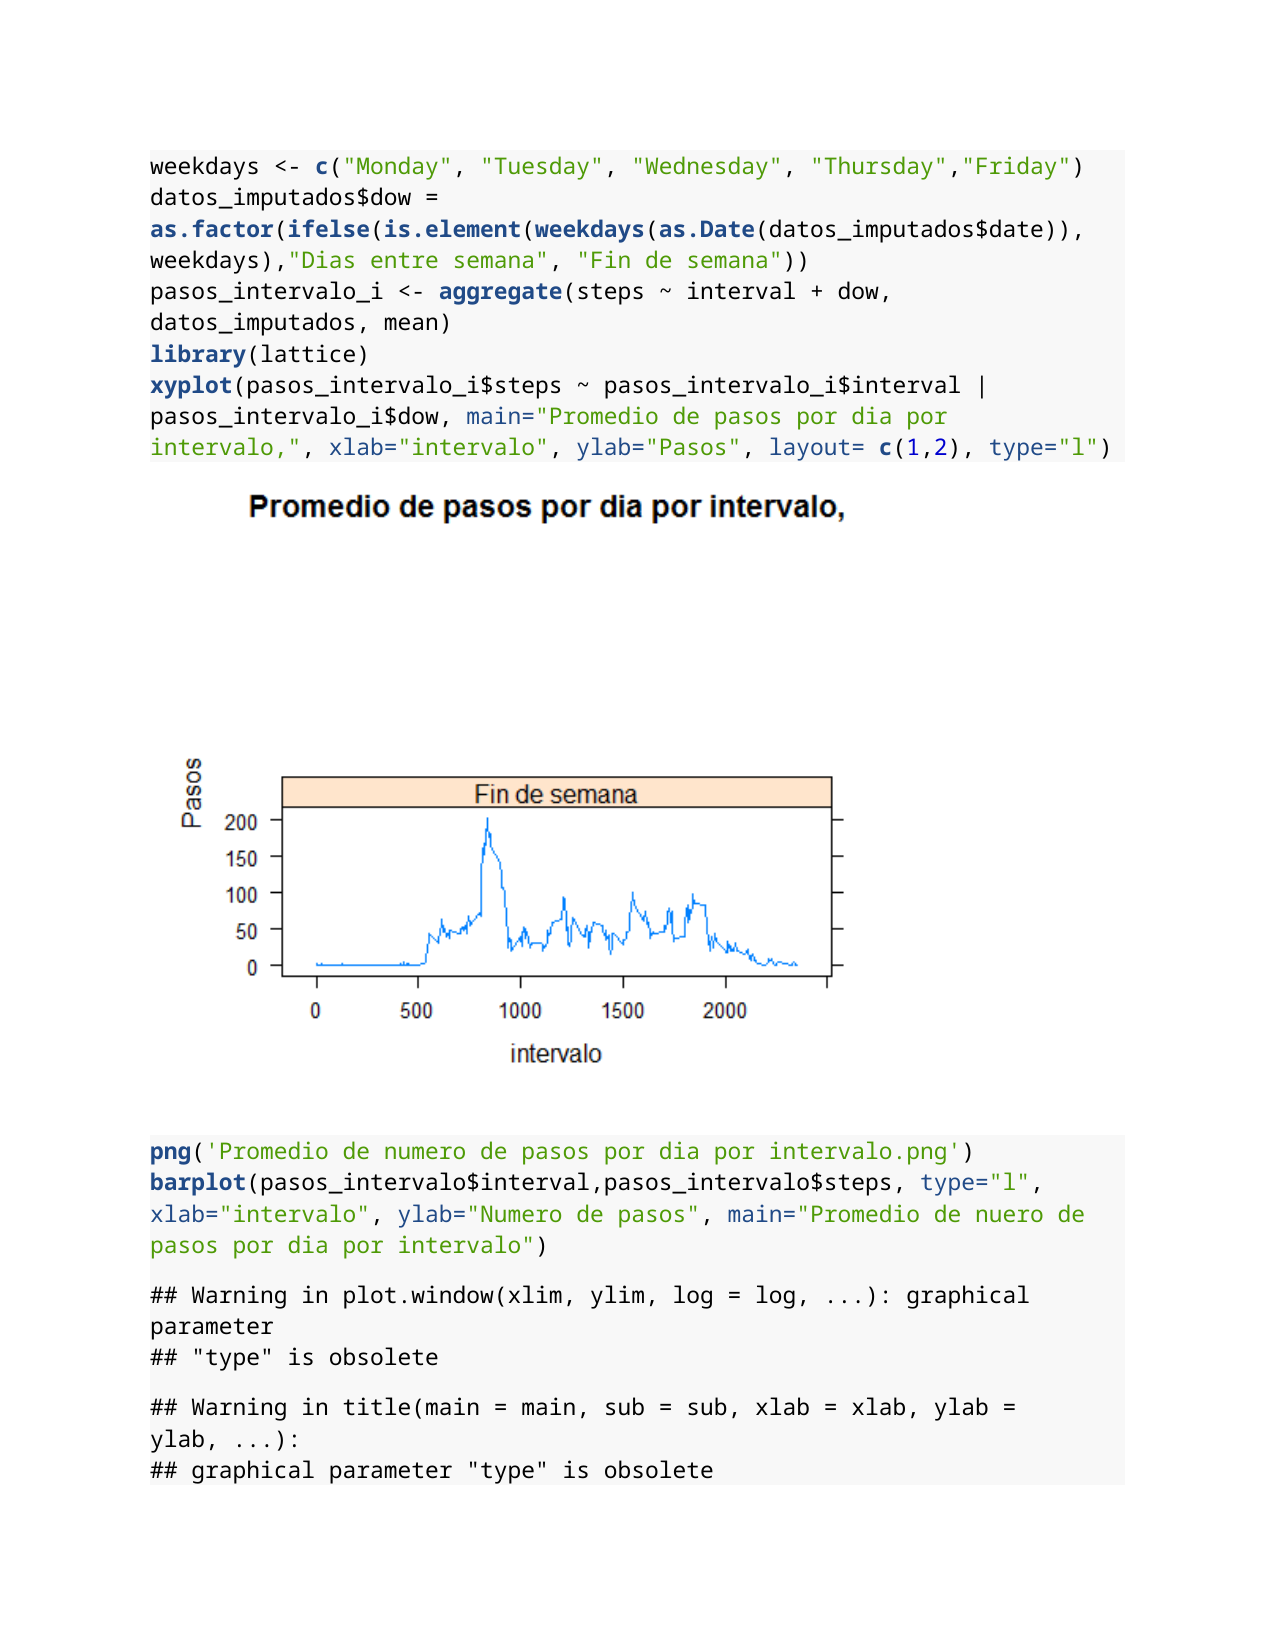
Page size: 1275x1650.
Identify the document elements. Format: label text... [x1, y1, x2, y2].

text ## Warning in plot.window(xlim, ylim, log = log, ...): graphical parameter ## "type" is obsolete [150, 1279, 1125, 1372]
text ## Warning in title(main = main, sub = sub, xlab = xlab, ylab = ylab, ...): ## graphical parameter "type" is obsolete [150, 1391, 1125, 1485]
text png('Promedio de numero de pasos por dia por intervalo.png') barplot(pasos_intervalo$interval,pasos_intervalo$steps, type="l", xlab="intervalo", ylab="Numero de pasos", main="Promedio de nuero de pasos por dia por intervalo") [150, 1135, 1125, 1260]
picture [168, 481, 925, 1088]
text weekdays <- c("Monday", "Tuesday", "Wednesday", "Thursday","Friday") datos_imputados$dow = as.factor(ifelse(is.element(weekdays(as.Date(datos_imputados$date)), weekdays),"Dias entre semana", "Fin de semana")) pasos_intervalo_i <- aggregate(steps ~ interval + dow, datos_imputados, mean) library(lattice) xyplot(pasos_intervalo_i$steps ~ pasos_intervalo_i$interval | pasos_intervalo_i$dow, main="Promedio de pasos por dia por intervalo,", xlab="intervalo", ylab="Pasos", layout= c(1,2), type="l") [150, 150, 1125, 462]
